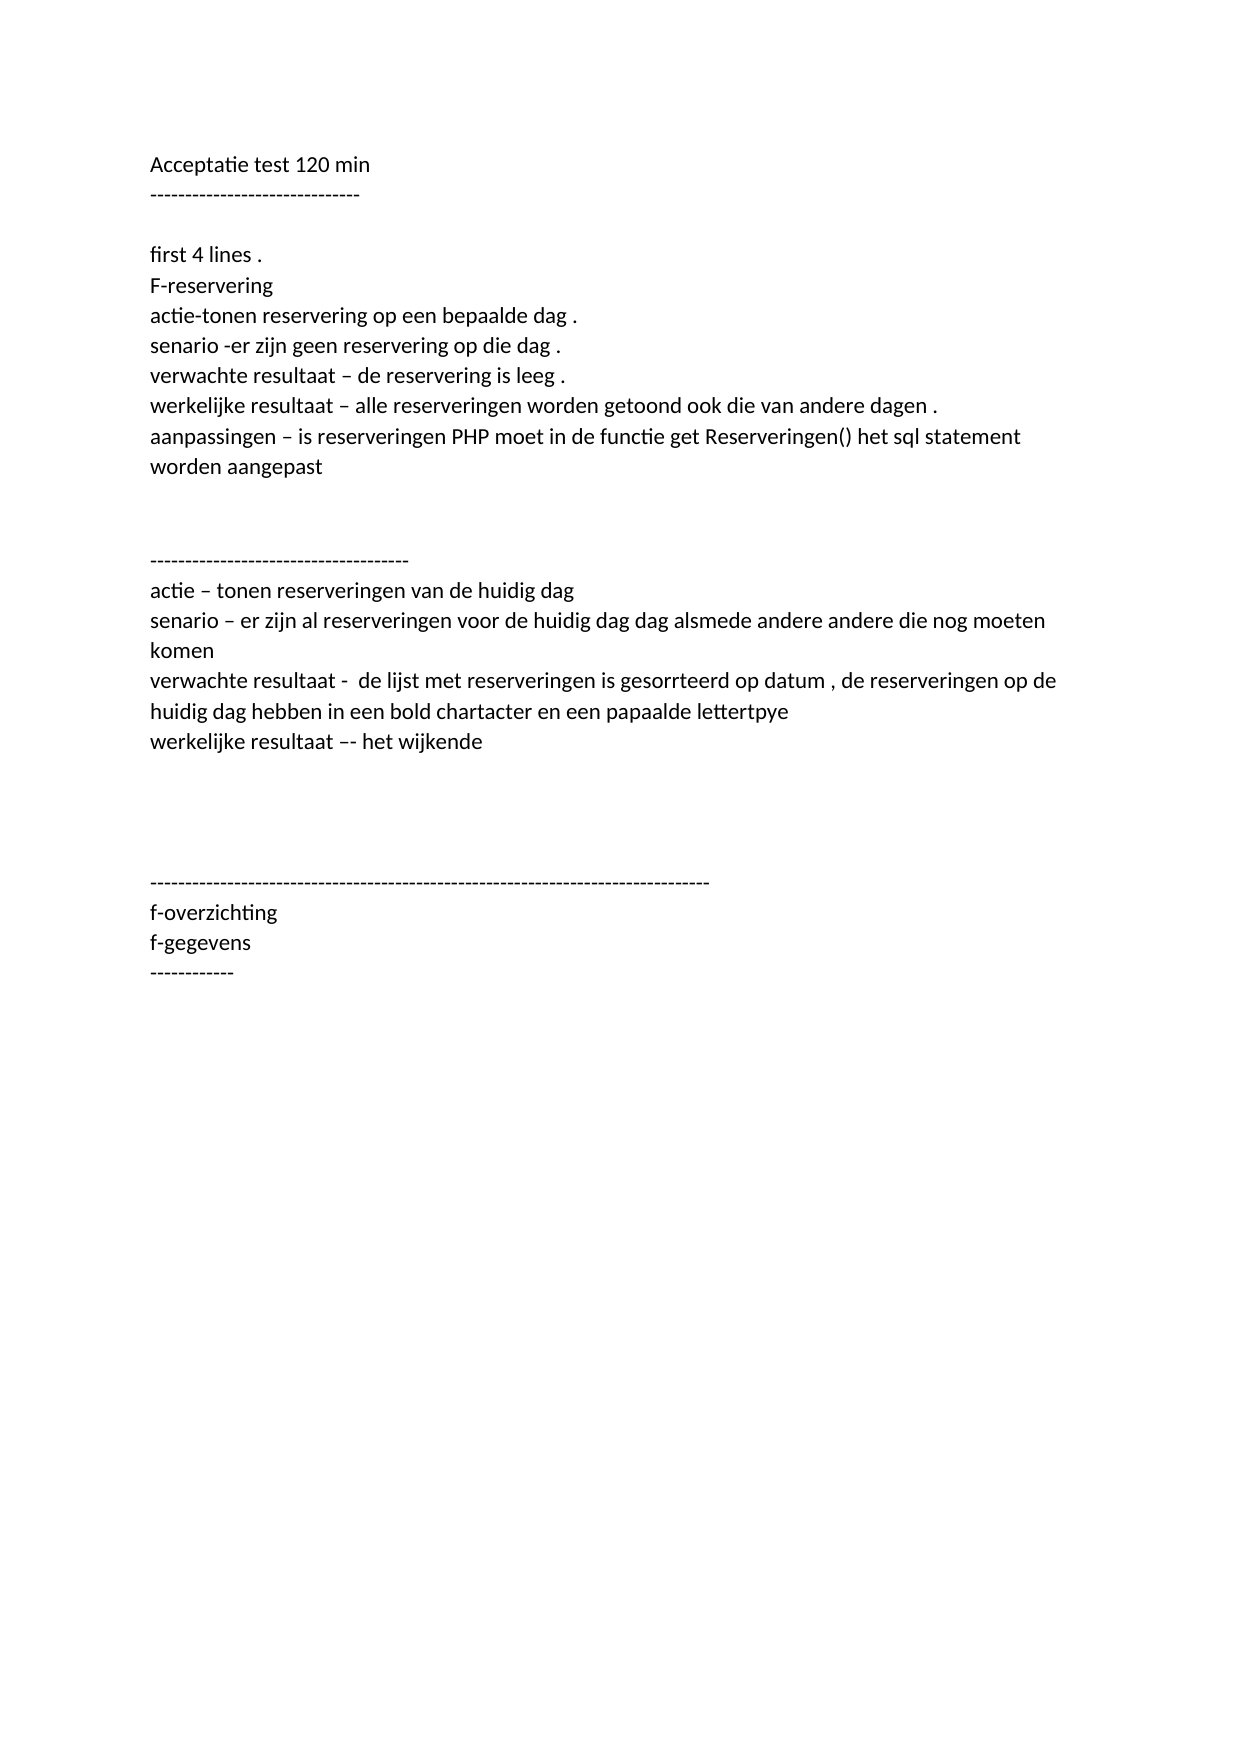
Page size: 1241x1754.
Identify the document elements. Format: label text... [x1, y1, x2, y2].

text Acceptatie test 120 min ------------------------------ first 4 lines . F-reservering actie-tonen reservering op een bepaalde dag . senario -er zijn geen reservering op die dag . verwachte resultaat – de reservering is leeg . werkelijke resultaat – alle reserveringen worden getoond ook die van andere dagen . aanpassingen – is reserveringen PHP moet in de functie get Reserveringen() het sql statement worden aangepast [150, 150, 1090, 480]
text ------------------------------------- actie – tonen reserveringen van de huidig dag senario – er zijn al reserveringen voor de huidig dag dag alsmede andere andere die nog moeten komen verwachte resultaat - de lijst met reserveringen is gesorrteerd op datum , de reserveringen op de huidig dag hebben in een bold chartacter en een papaalde lettertpye werkelijke resultaat –- het wijkende [150, 546, 1090, 755]
text -------------------------------------------------------------------------------- f-overzichting f-gegevens ------------ [150, 868, 1090, 986]
